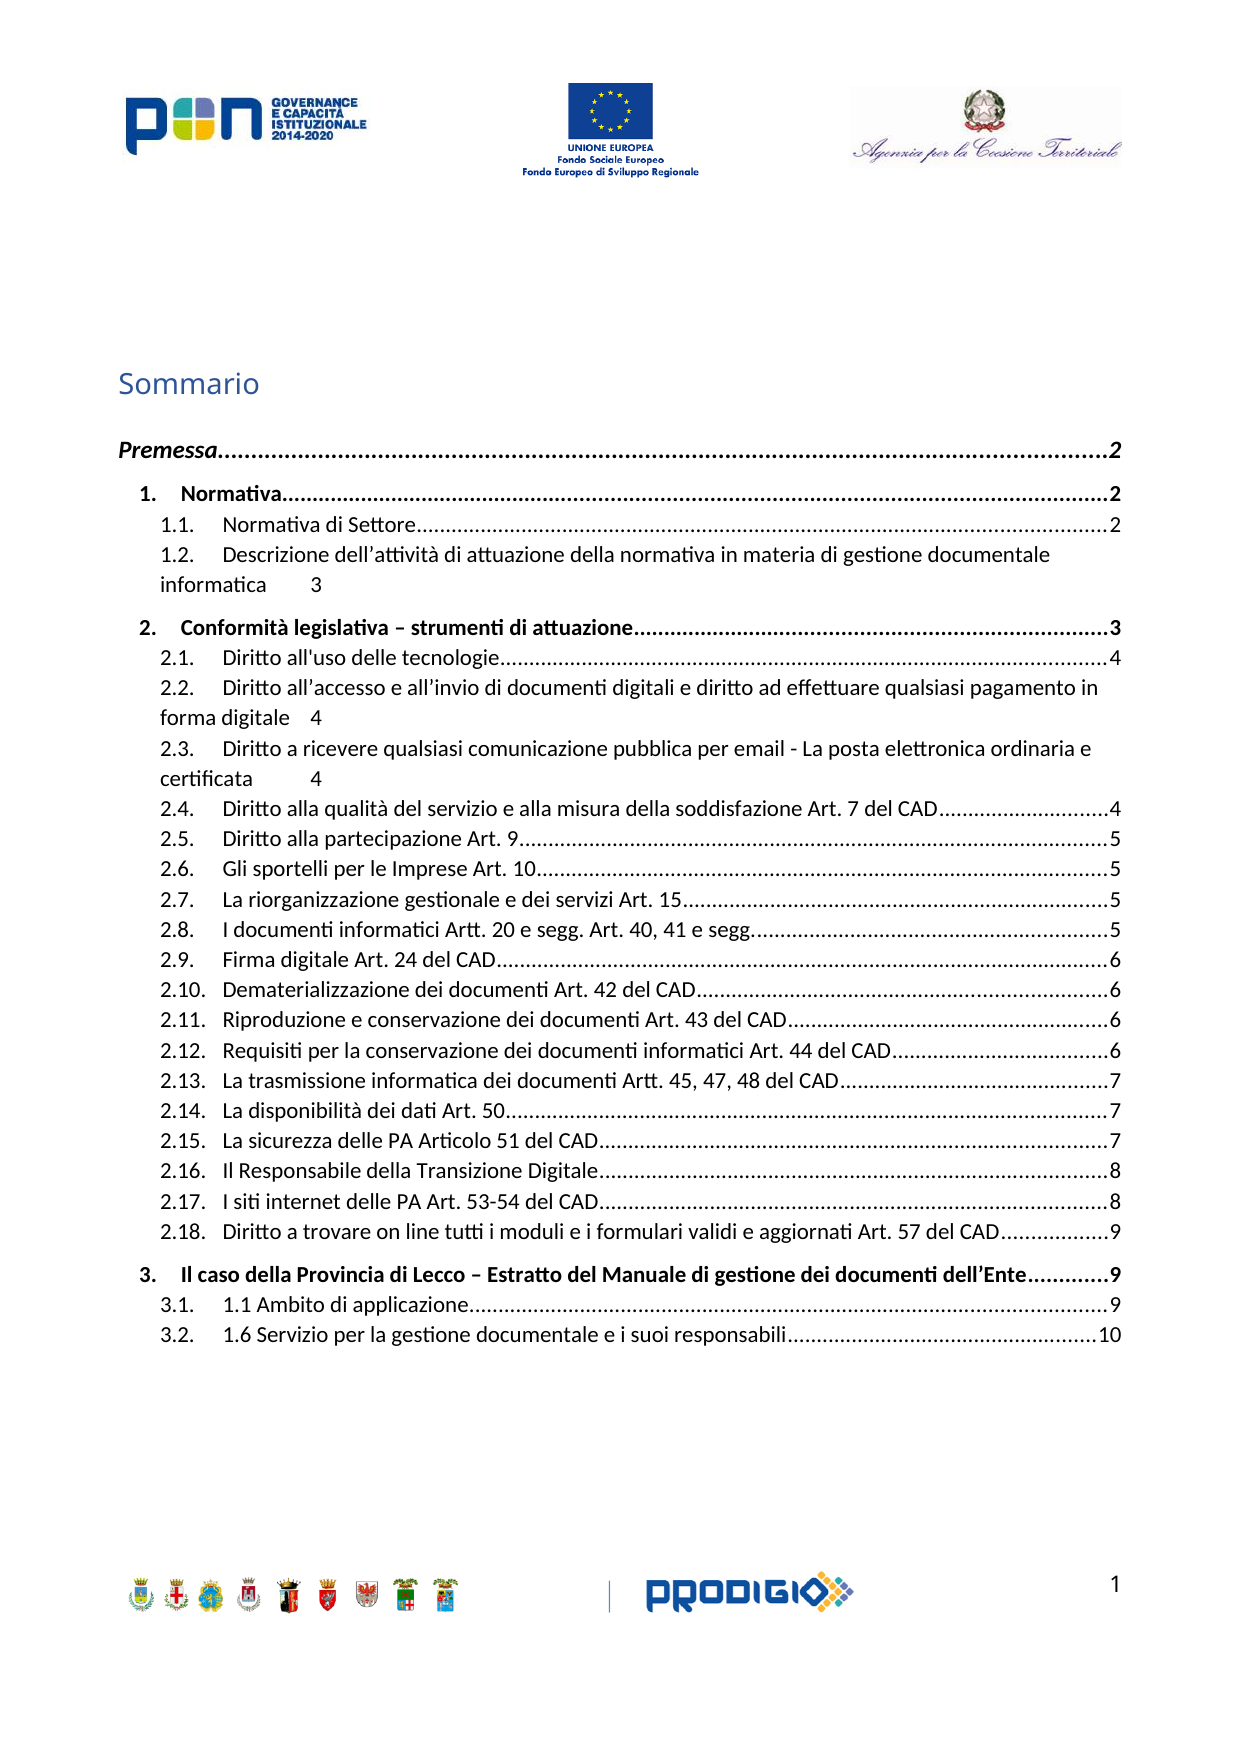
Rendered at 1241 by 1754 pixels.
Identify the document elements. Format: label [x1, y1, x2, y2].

picture [118, 75, 371, 176]
picture [118, 1555, 862, 1622]
